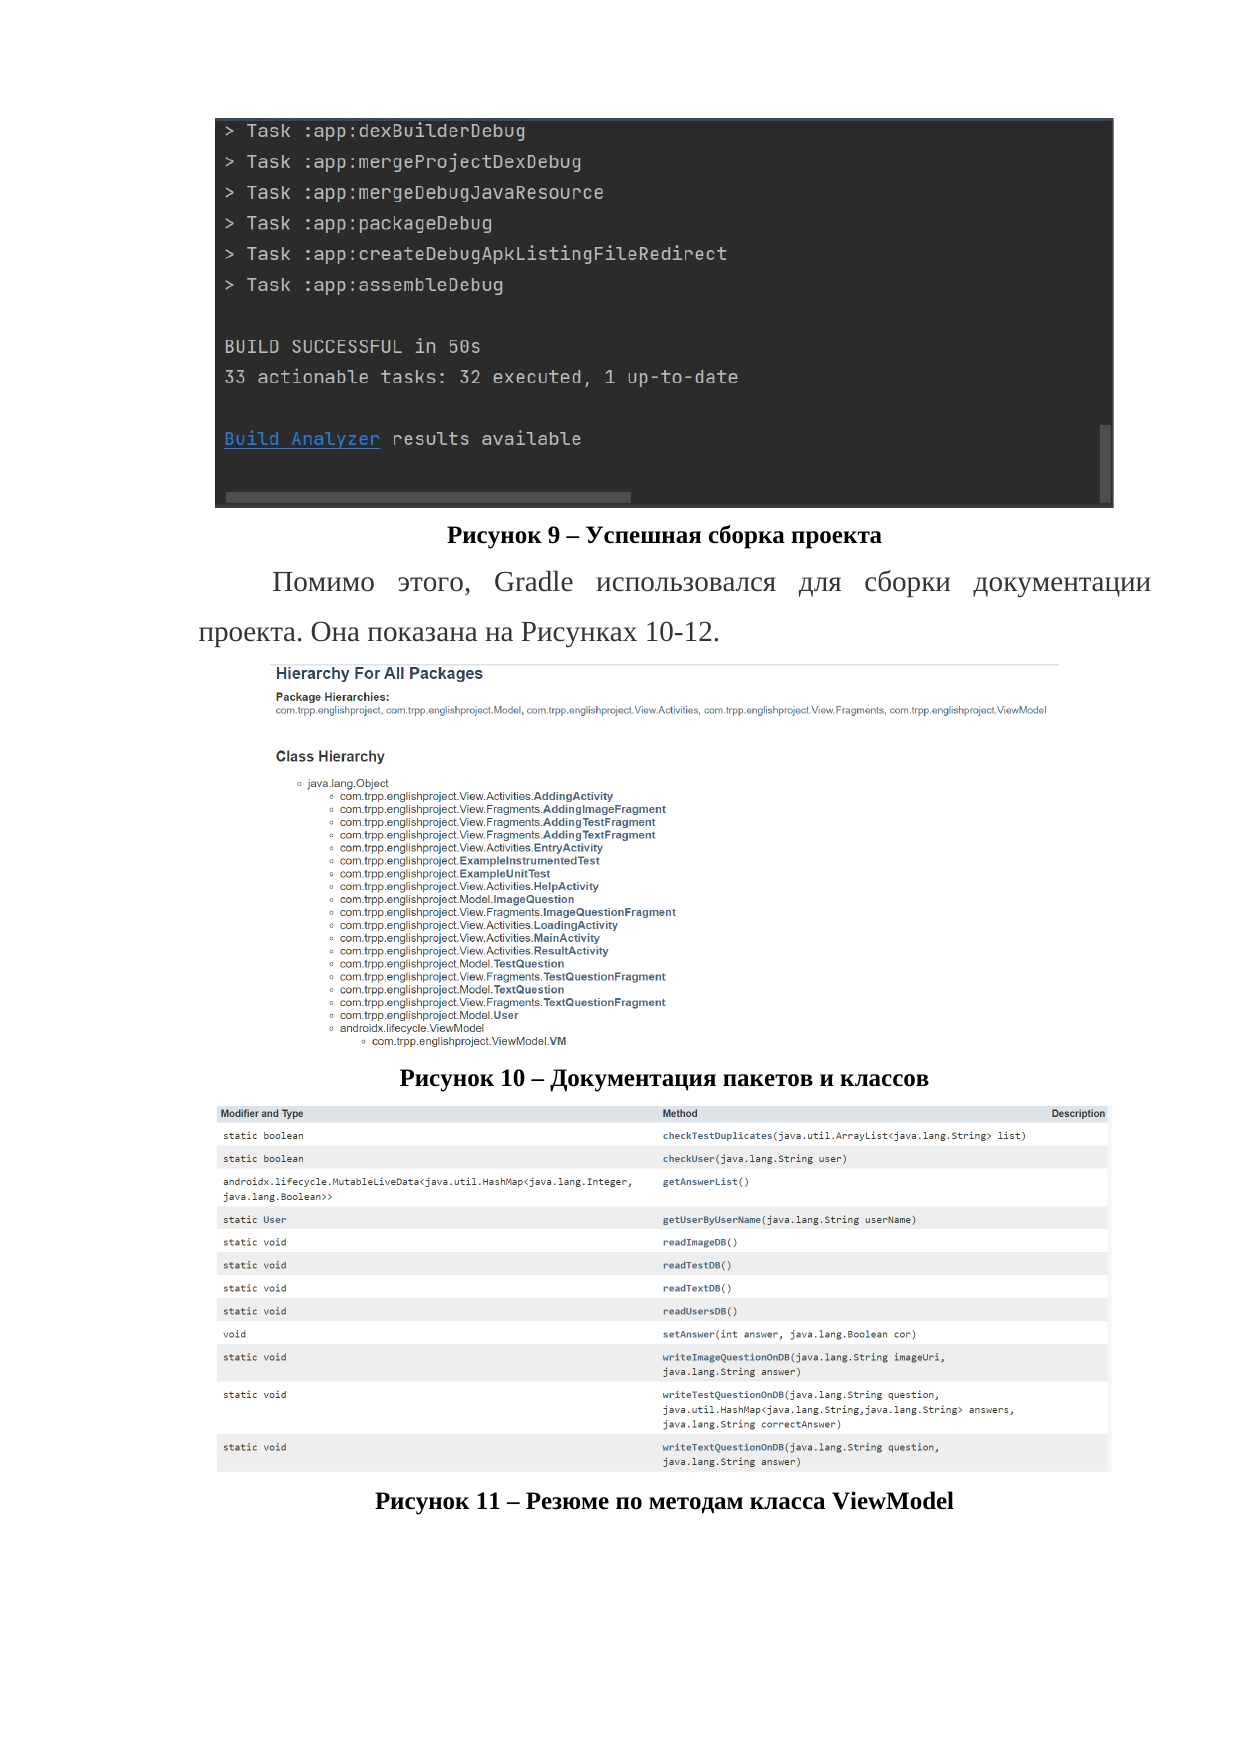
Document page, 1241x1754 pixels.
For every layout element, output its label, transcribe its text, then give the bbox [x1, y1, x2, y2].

picture [216, 1106, 1113, 1472]
picture [215, 118, 1114, 508]
picture [269, 664, 1059, 1051]
text Помимо этого, Gradle использовался для сборки документации проекта. Она показана на Рисунках 10-12. [198, 564, 1152, 648]
text Рисунок 10 – Документация пакетов и классов [177, 1063, 1152, 1092]
text Рисунок 9 – Успешная сборка проекта [177, 521, 1152, 549]
text Рисунок 11 – Резюме по методам класса ViewModel [177, 1486, 1152, 1515]
